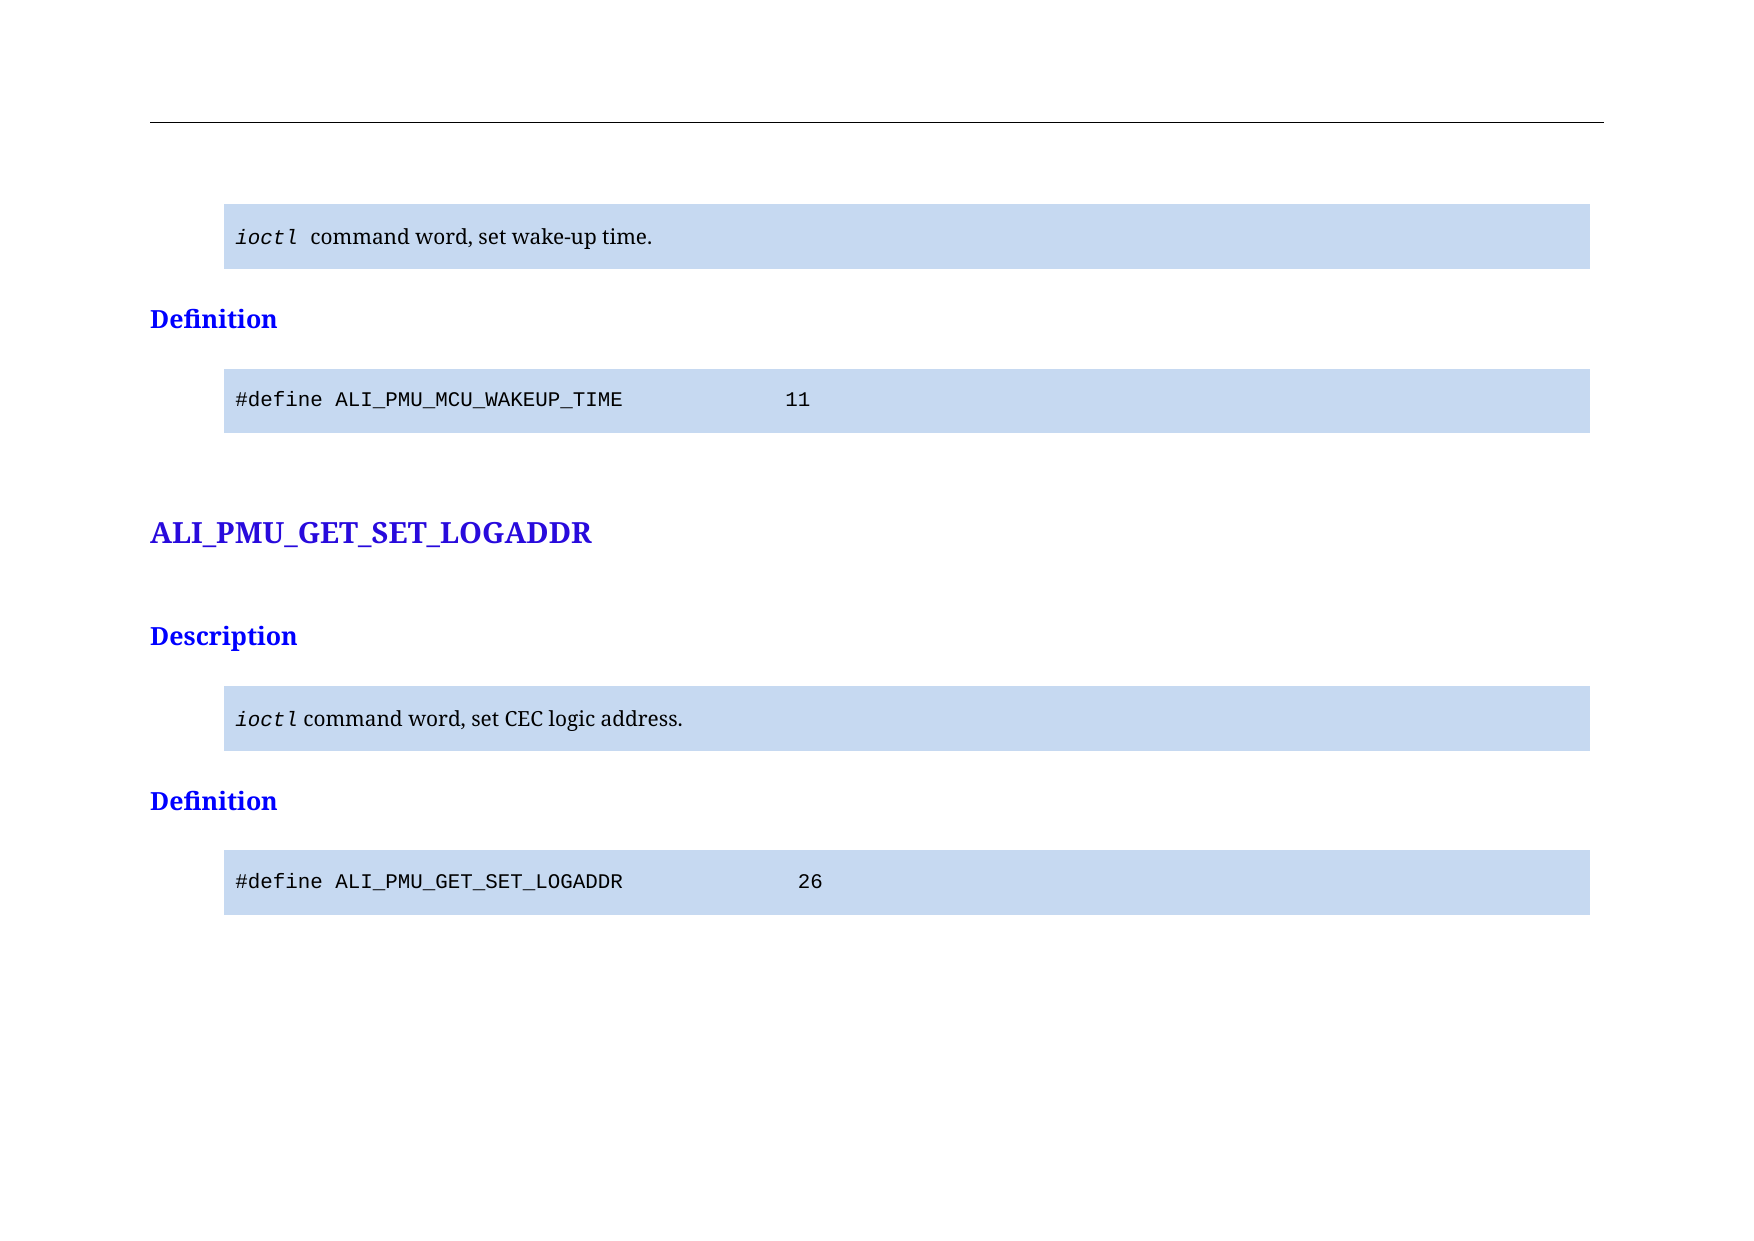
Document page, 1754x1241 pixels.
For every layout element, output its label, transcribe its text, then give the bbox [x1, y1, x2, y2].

text Definition [150, 286, 1604, 351]
text Definition [150, 768, 1604, 833]
subtitle ALI_PMU_GET_SET_LOGADDR [150, 499, 1604, 564]
text Description [150, 603, 1604, 668]
table_header ioctl command word, set CEC logic address. [224, 686, 1590, 751]
table_header ioctl command word, set wake-up time. [224, 204, 1590, 269]
table_header #define ALI_PMU_GET_SET_LOGADDR 26 [224, 850, 1590, 915]
table_header #define ALI_PMU_MCU_WAKEUP_TIME 11 [224, 369, 1590, 433]
